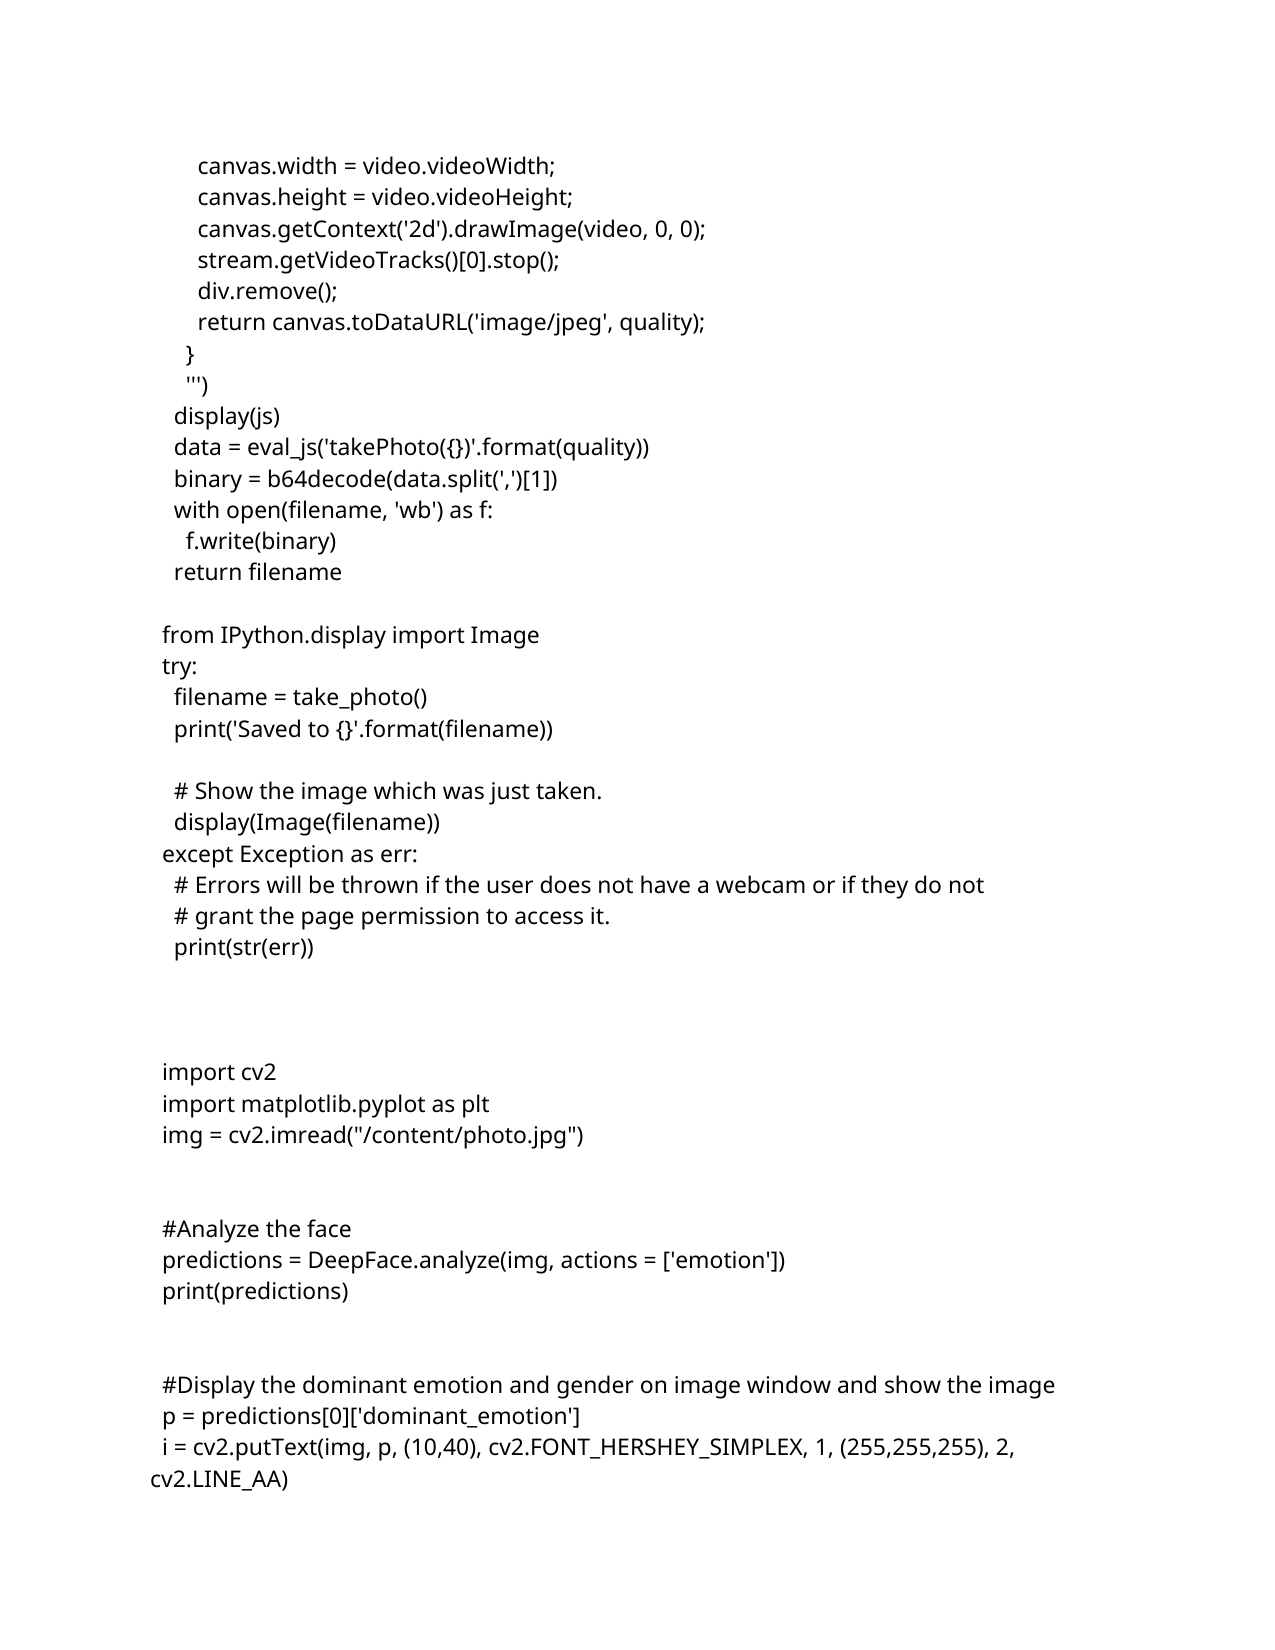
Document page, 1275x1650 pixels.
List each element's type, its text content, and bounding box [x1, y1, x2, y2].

text from IPython.display import Image [150, 619, 1125, 650]
text f.write(binary) [150, 525, 1125, 556]
text #Analyze the face [150, 1212, 1125, 1244]
text p = predictions[0]['dominant_emotion'] [150, 1400, 1125, 1431]
text print('Saved to {}'.format(filename)) [150, 712, 1125, 744]
text display(Image(filename)) [150, 806, 1125, 837]
text } [150, 337, 1125, 369]
text filename = take_photo() [150, 681, 1125, 712]
text stream.getVideoTracks()[0].stop(); [150, 244, 1125, 275]
text #Display the dominant emotion and gender on image window and show the image [150, 1369, 1125, 1400]
text binary = b64decode(data.split(',')[1]) [150, 462, 1125, 494]
text # Show the image which was just taken. [150, 775, 1125, 806]
text print(str(err)) [150, 931, 1125, 962]
text canvas.height = video.videoHeight; [150, 181, 1125, 212]
text canvas.width = video.videoWidth; [150, 150, 1125, 181]
text i = cv2.putText(img, p, (10,40), cv2.FONT_HERSHEY_SIMPLEX, 1, (255,255,255), 2, cv2.LINE_AA) [150, 1431, 1125, 1494]
text canvas.getContext('2d').drawImage(video, 0, 0); [150, 212, 1125, 244]
text div.remove(); [150, 275, 1125, 306]
text predictions = DeepFace.analyze(img, actions = ['emotion']) [150, 1244, 1125, 1275]
text data = eval_js('takePhoto({})'.format(quality)) [150, 431, 1125, 462]
text except Exception as err: [150, 837, 1125, 869]
text try: [150, 650, 1125, 681]
text return filename [150, 556, 1125, 587]
text print(predictions) [150, 1275, 1125, 1306]
text ''') [150, 369, 1125, 400]
text import cv2 [150, 1056, 1125, 1087]
text with open(filename, 'wb') as f: [150, 494, 1125, 525]
text display(js) [150, 400, 1125, 431]
text img = cv2.imread("/content/photo.jpg") [150, 1119, 1125, 1150]
text # Errors will be thrown if the user does not have a webcam or if they do not [150, 869, 1125, 900]
text # grant the page permission to access it. [150, 900, 1125, 931]
text import matplotlib.pyplot as plt [150, 1087, 1125, 1119]
text return canvas.toDataURL('image/jpeg', quality); [150, 306, 1125, 337]
